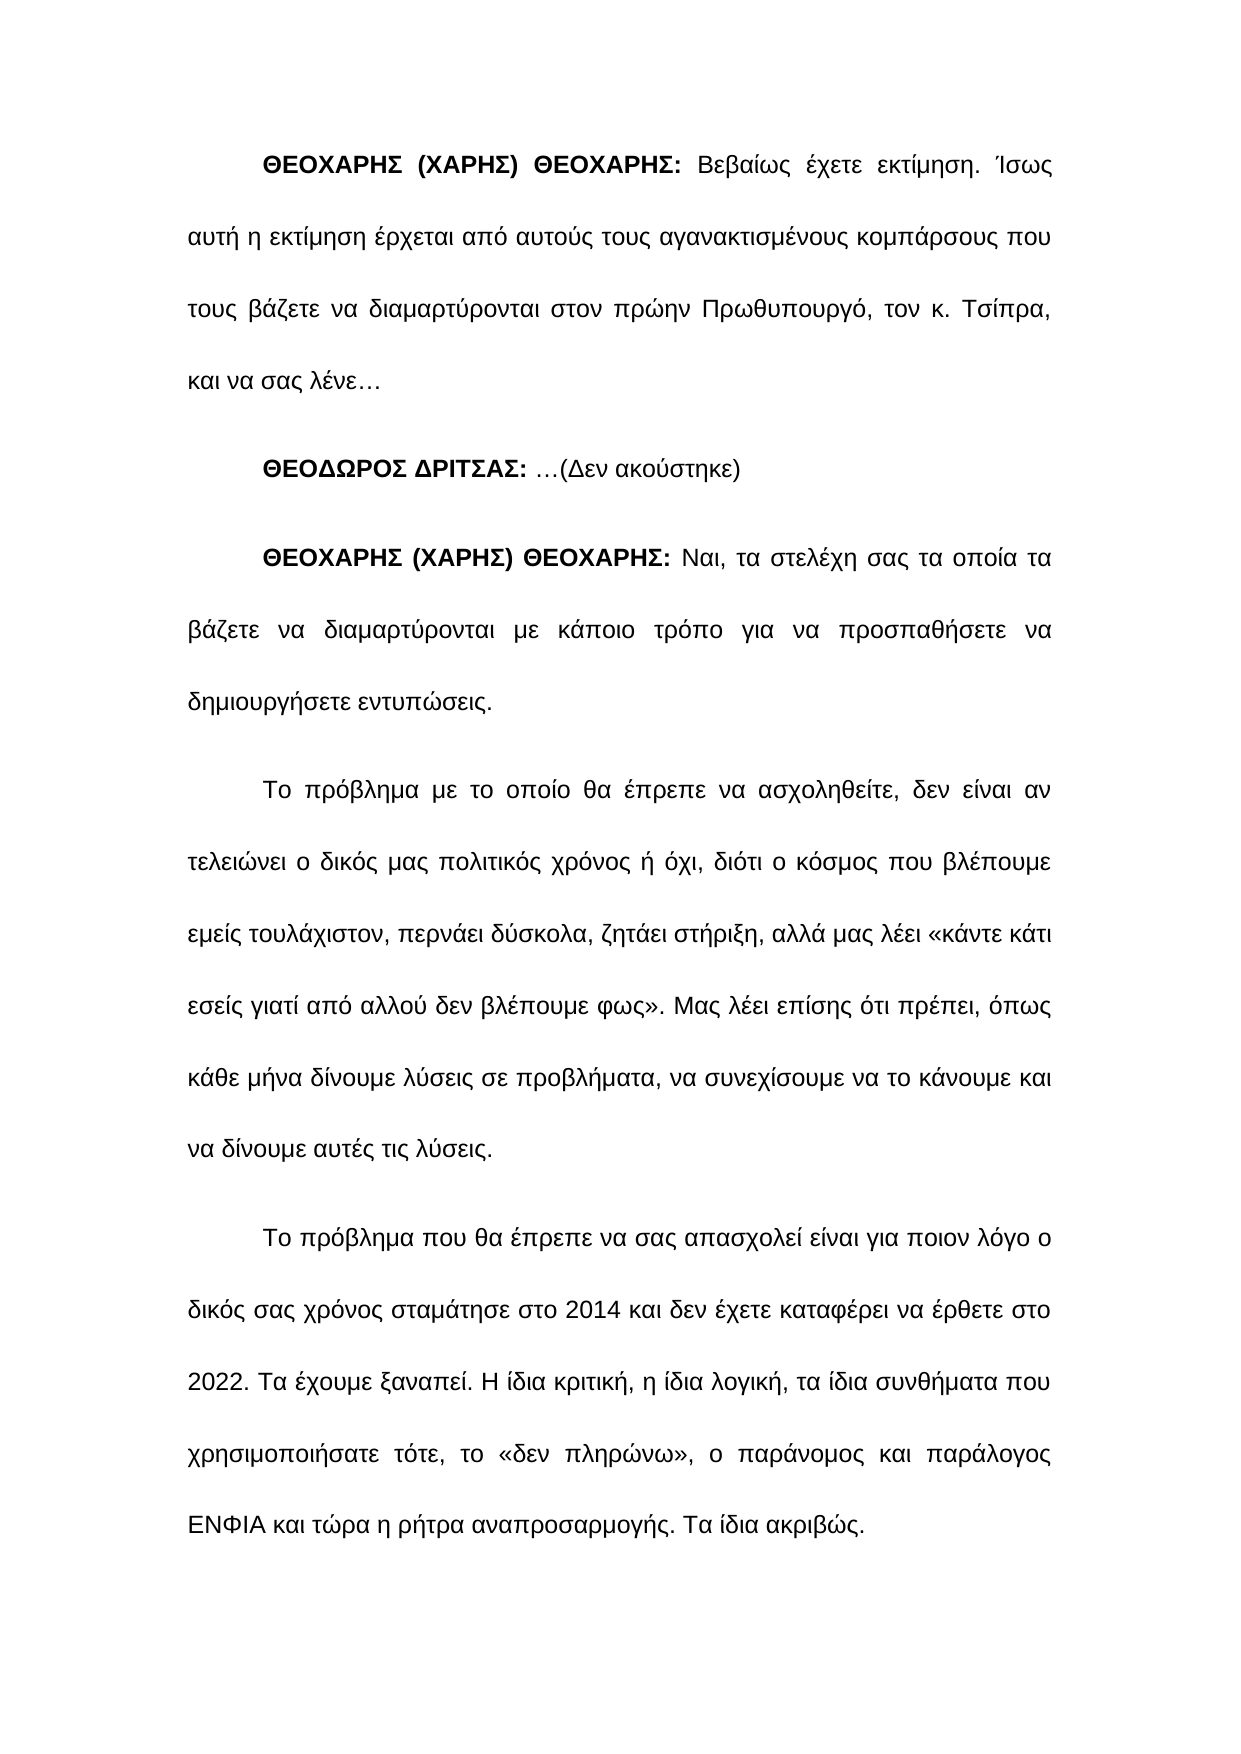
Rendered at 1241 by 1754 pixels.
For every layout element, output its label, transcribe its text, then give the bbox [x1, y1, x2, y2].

text Το πρόβλημα με το οποίο θα έπρεπε να ασχοληθείτε, δεν είναι αν τελειώνει ο δικός μας πολιτικός χρόνος ή όχι, διότι ο κόσμος που βλέπουμε εμείς τουλάχιστον, περνάει δύσκολα, ζητάει στήριξη, αλλά μας λέει «κάντε κάτι εσείς γιατί από αλλού δεν βλέπουμε φως». Μας λέει επίσης ότι πρέπει, όπως κάθε μήνα δίνουμε λύσεις σε προβλήματα, να συνεχίσουμε να το κάνουμε και να δίνουμε αυτές τις λύσεις. [187, 775, 1053, 1163]
text ΘΕΟΧΑΡΗΣ (ΧΑΡΗΣ) ΘΕΟΧΑΡΗΣ: Βεβαίως έχετε εκτίμηση. Ίσως αυτή η εκτίμηση έρχεται από αυτούς τους αγανακτισμένους κομπάρσους που τους βάζετε να διαμαρτύρονται στον πρώην Πρωθυπουργό, τον κ. Τσίπρα, και να σας λένε… [187, 150, 1053, 394]
text ΘΕΟΧΑΡΗΣ (ΧΑΡΗΣ) ΘΕΟΧΑΡΗΣ: Ναι, τα στελέχη σας τα οποία τα βάζετε να διαμαρτύρονται με κάποιο τρόπο για να προσπαθήσετε να δημιουργήσετε εντυπώσεις. [187, 543, 1053, 715]
text Το πρόβλημα που θα έπρεπε να σας απασχολεί είναι για ποιον λόγο ο δικός σας χρόνος σταμάτησε στο 2014 και δεν έχετε καταφέρει να έρθετε στο 2022. Τα έχουμε ξαναπεί. Η ίδια κριτική, η ίδια λογική, τα ίδια συνθήματα που χρησιμοποιήσατε τότε, το «δεν πληρώνω», ο παράνομος και παράλογος ΕΝΦΙΑ και τώρα η ρήτρα αναπροσαρμογής. Τα ίδια ακριβώς. [187, 1223, 1053, 1539]
text ΘΕΟΔΩΡΟΣ ΔΡΙΤΣΑΣ: …(Δεν ακούστηκε) [187, 454, 1053, 483]
